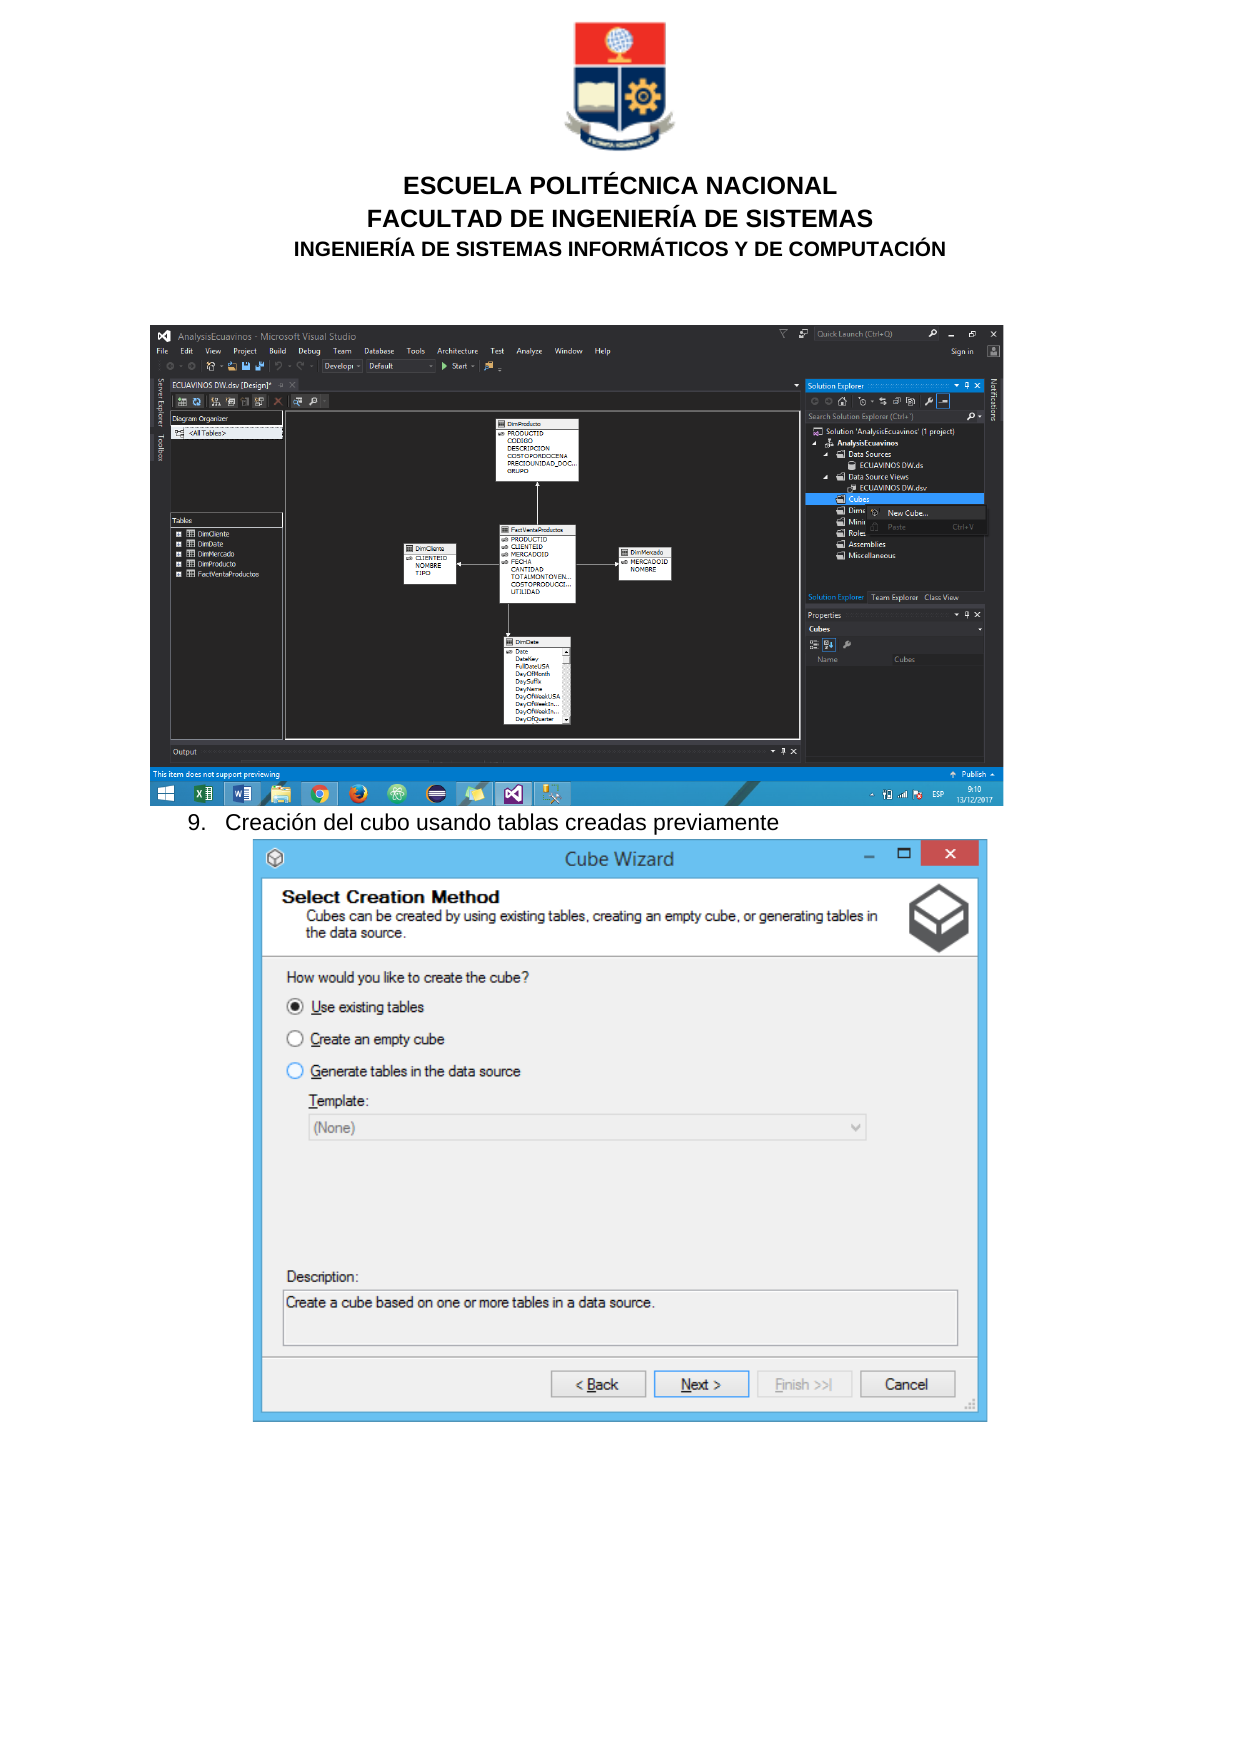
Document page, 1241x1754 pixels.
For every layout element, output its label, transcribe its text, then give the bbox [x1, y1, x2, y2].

picture [150, 325, 1004, 806]
picture [552, 17, 688, 153]
list Creación del cubo usando tablas creadas previamente [187, 809, 1090, 836]
picture [252, 839, 988, 1422]
